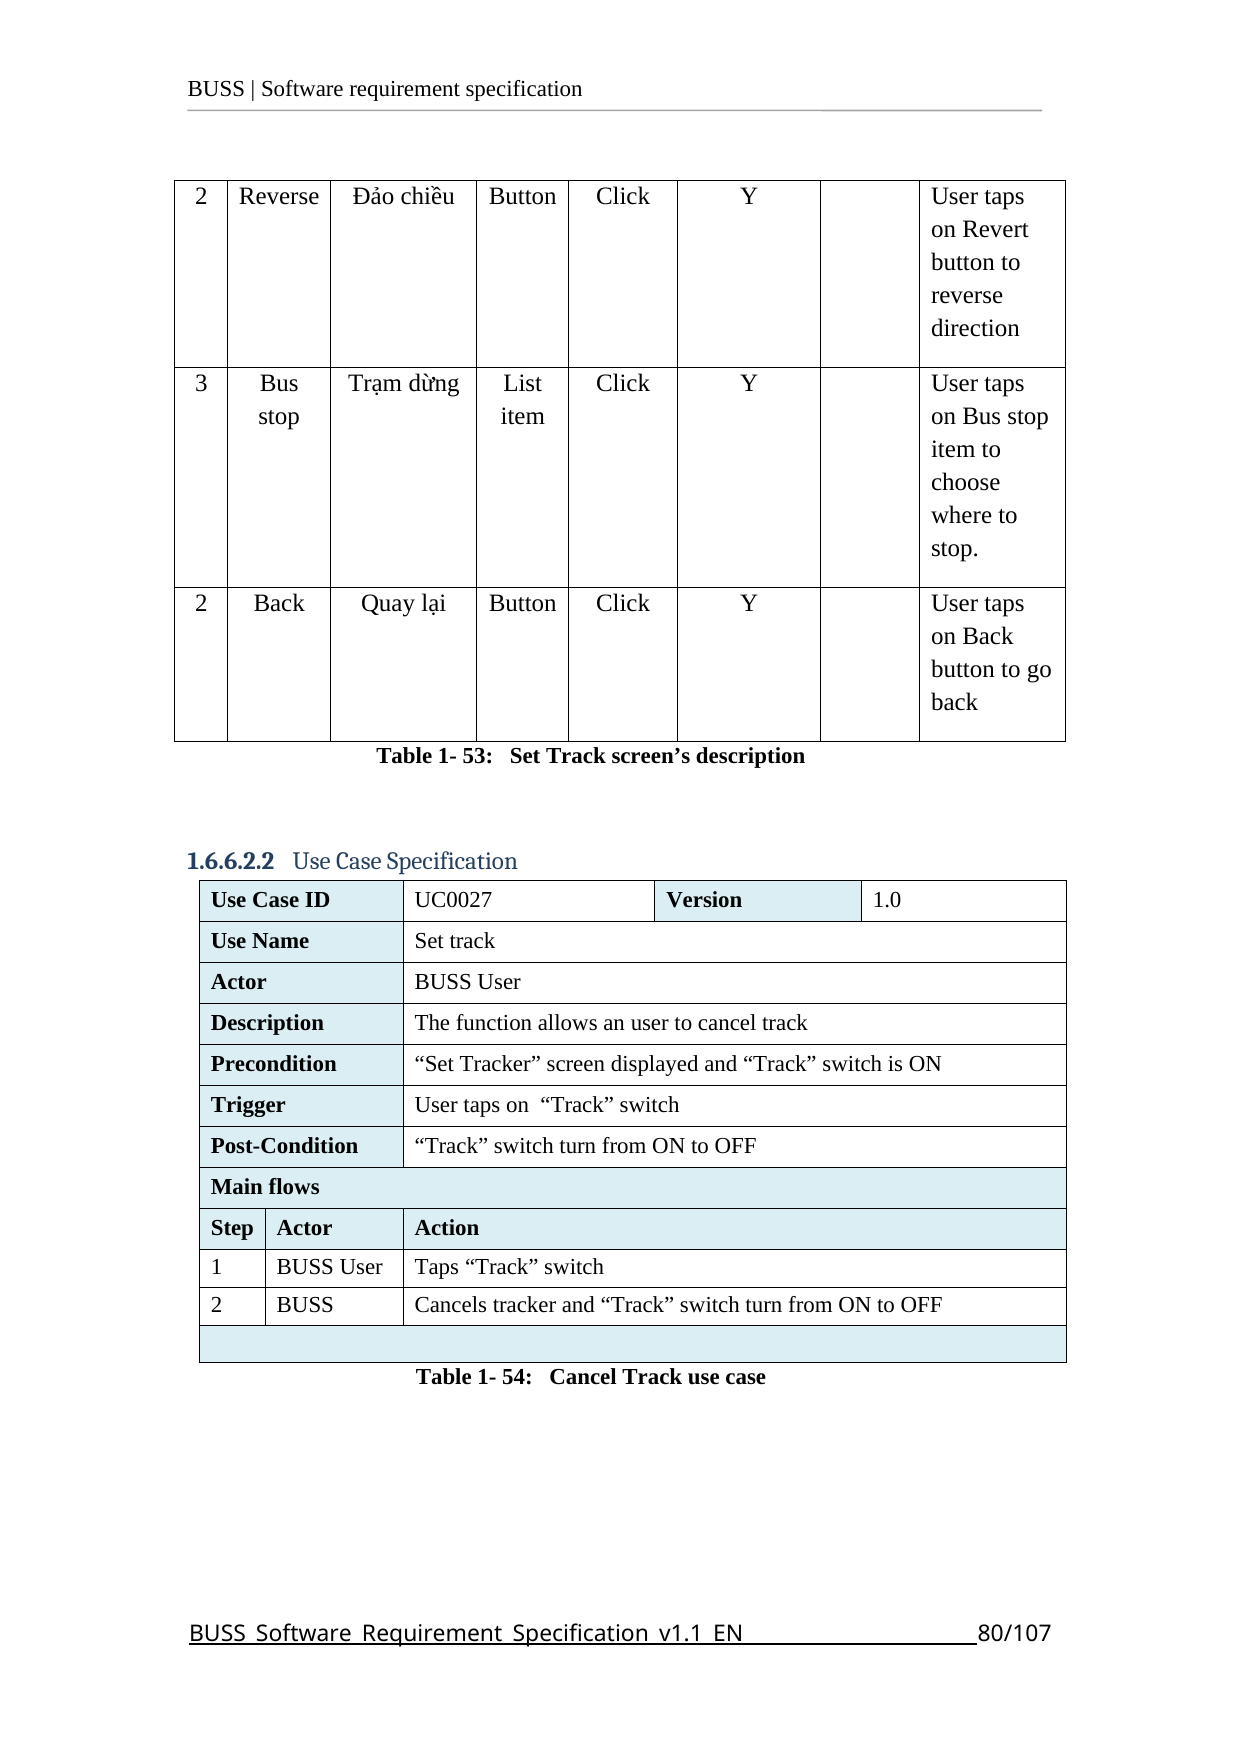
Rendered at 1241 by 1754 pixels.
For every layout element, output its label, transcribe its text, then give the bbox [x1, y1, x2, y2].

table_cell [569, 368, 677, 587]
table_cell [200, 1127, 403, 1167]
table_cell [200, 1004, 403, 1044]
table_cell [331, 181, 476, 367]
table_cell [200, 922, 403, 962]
list Set Track screen’s description [187, 742, 1053, 768]
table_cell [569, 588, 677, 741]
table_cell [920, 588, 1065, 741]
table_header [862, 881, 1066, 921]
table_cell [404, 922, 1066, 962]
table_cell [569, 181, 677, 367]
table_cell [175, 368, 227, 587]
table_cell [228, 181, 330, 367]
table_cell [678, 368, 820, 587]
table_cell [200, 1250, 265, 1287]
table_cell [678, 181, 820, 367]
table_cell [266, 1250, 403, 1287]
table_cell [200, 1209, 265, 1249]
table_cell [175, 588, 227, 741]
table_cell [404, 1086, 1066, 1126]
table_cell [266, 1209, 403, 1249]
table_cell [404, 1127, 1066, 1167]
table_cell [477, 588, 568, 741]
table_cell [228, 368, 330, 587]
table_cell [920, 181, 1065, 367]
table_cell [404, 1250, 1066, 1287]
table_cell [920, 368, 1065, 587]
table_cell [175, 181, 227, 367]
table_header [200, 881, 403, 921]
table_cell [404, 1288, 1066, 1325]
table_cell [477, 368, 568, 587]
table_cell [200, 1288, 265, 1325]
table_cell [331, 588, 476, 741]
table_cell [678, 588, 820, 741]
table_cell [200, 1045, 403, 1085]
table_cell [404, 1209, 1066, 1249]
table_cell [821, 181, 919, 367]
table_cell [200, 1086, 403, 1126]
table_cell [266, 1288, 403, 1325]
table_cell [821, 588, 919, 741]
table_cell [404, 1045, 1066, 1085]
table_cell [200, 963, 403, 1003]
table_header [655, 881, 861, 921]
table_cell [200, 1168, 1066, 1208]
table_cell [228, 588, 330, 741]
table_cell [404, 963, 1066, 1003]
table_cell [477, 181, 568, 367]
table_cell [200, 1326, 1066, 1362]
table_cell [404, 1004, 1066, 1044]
list Cancel Track use case [187, 1363, 1053, 1390]
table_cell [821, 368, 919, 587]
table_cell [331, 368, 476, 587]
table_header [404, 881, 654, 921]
subtitle Use Case Specification [187, 847, 1053, 876]
